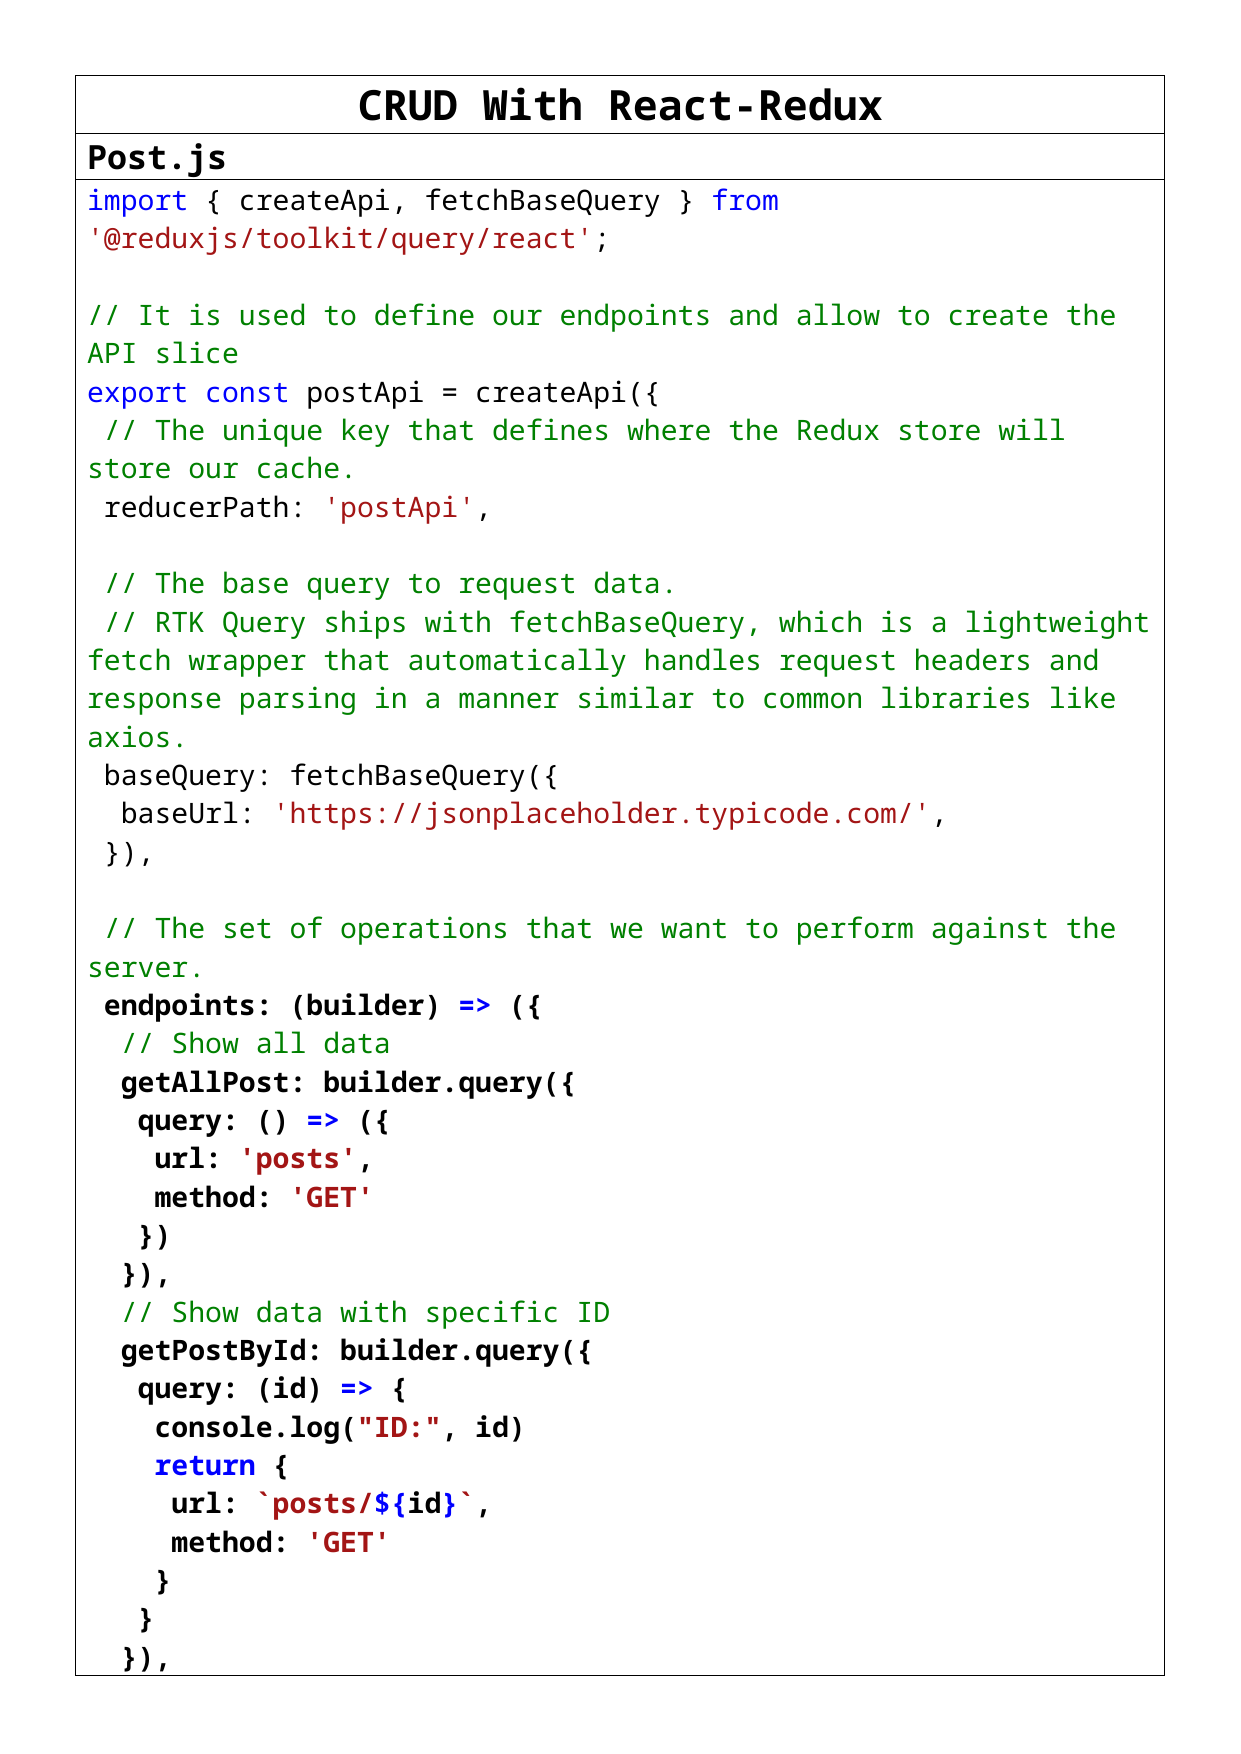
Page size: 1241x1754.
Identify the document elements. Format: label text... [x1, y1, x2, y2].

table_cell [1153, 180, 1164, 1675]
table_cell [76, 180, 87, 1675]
table_cell Post.js [76, 134, 1164, 179]
table_header CRUD With React-Redux [76, 76, 1164, 133]
